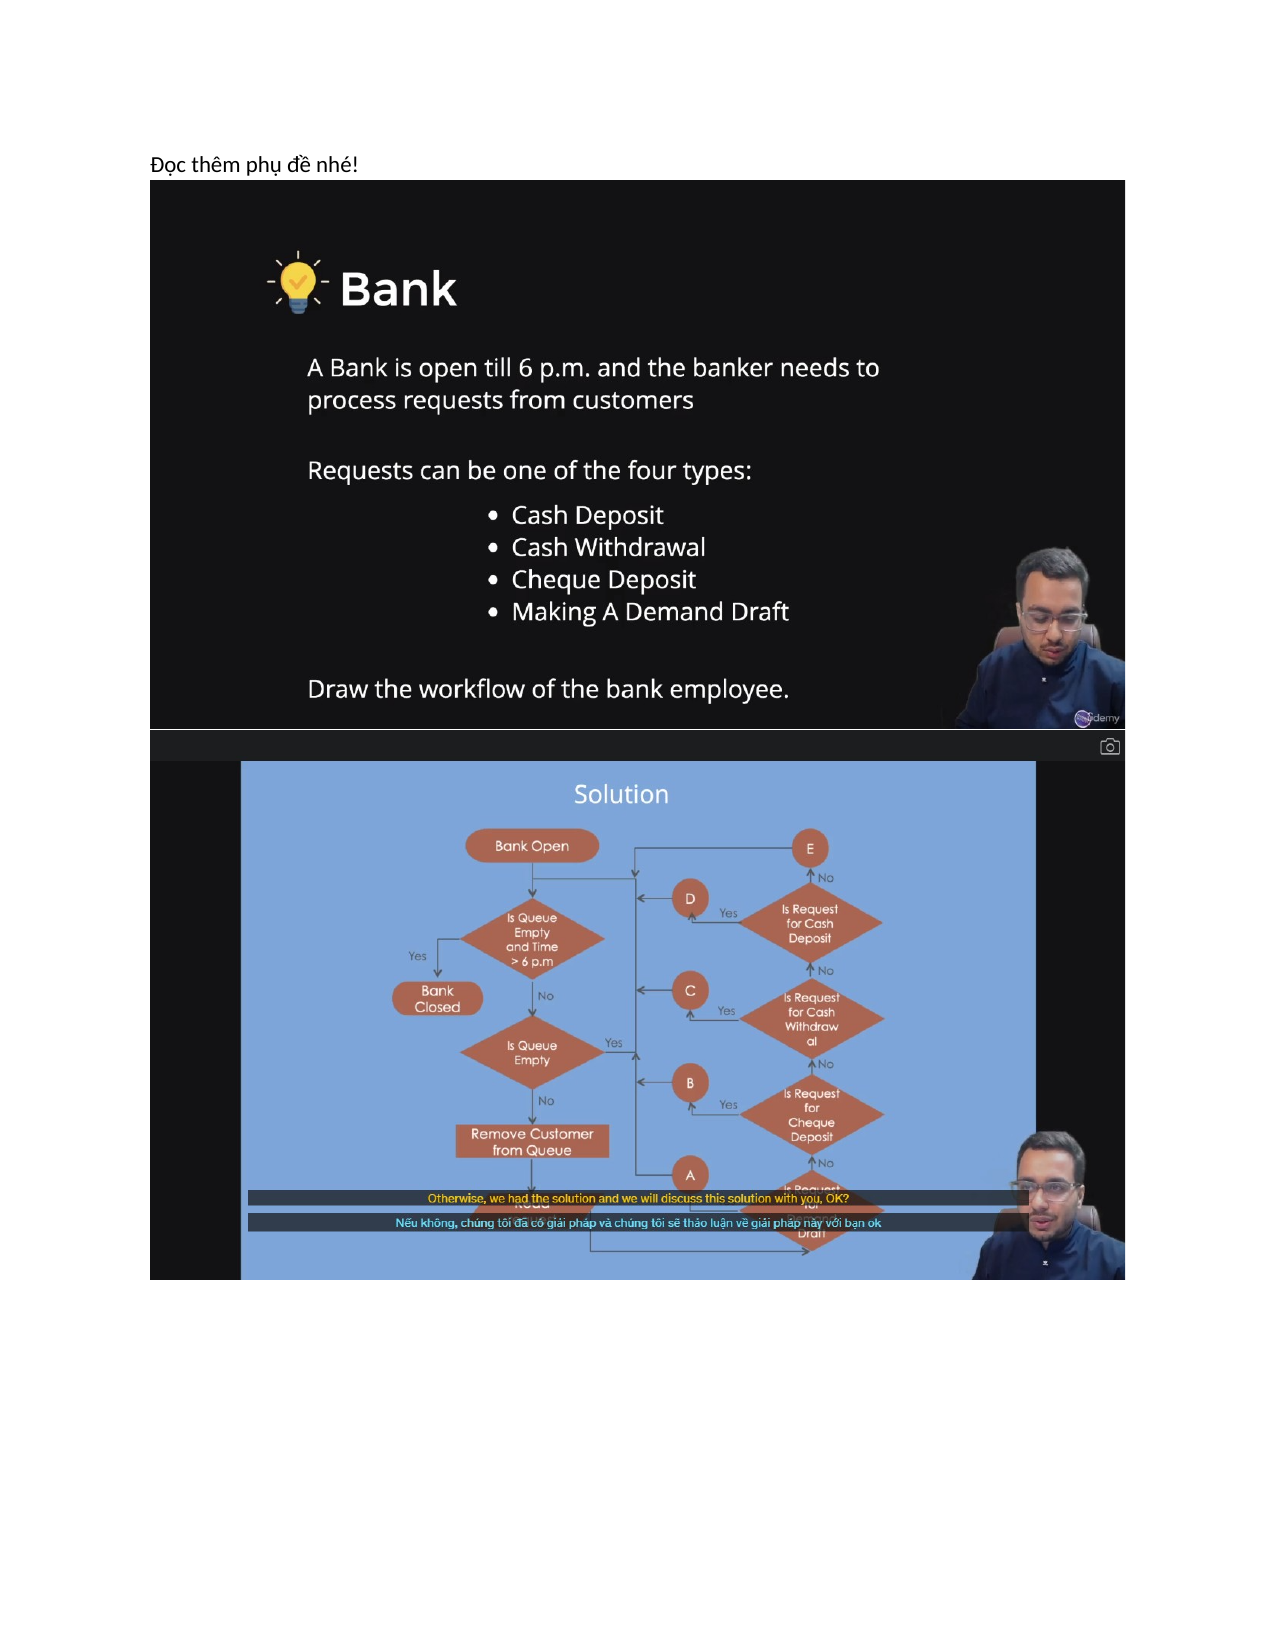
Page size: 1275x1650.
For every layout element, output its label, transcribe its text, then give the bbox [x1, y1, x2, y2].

text Đọc thêm phụ đề nhé! [150, 150, 1125, 180]
picture [150, 730, 1125, 1280]
picture [150, 180, 1125, 729]
